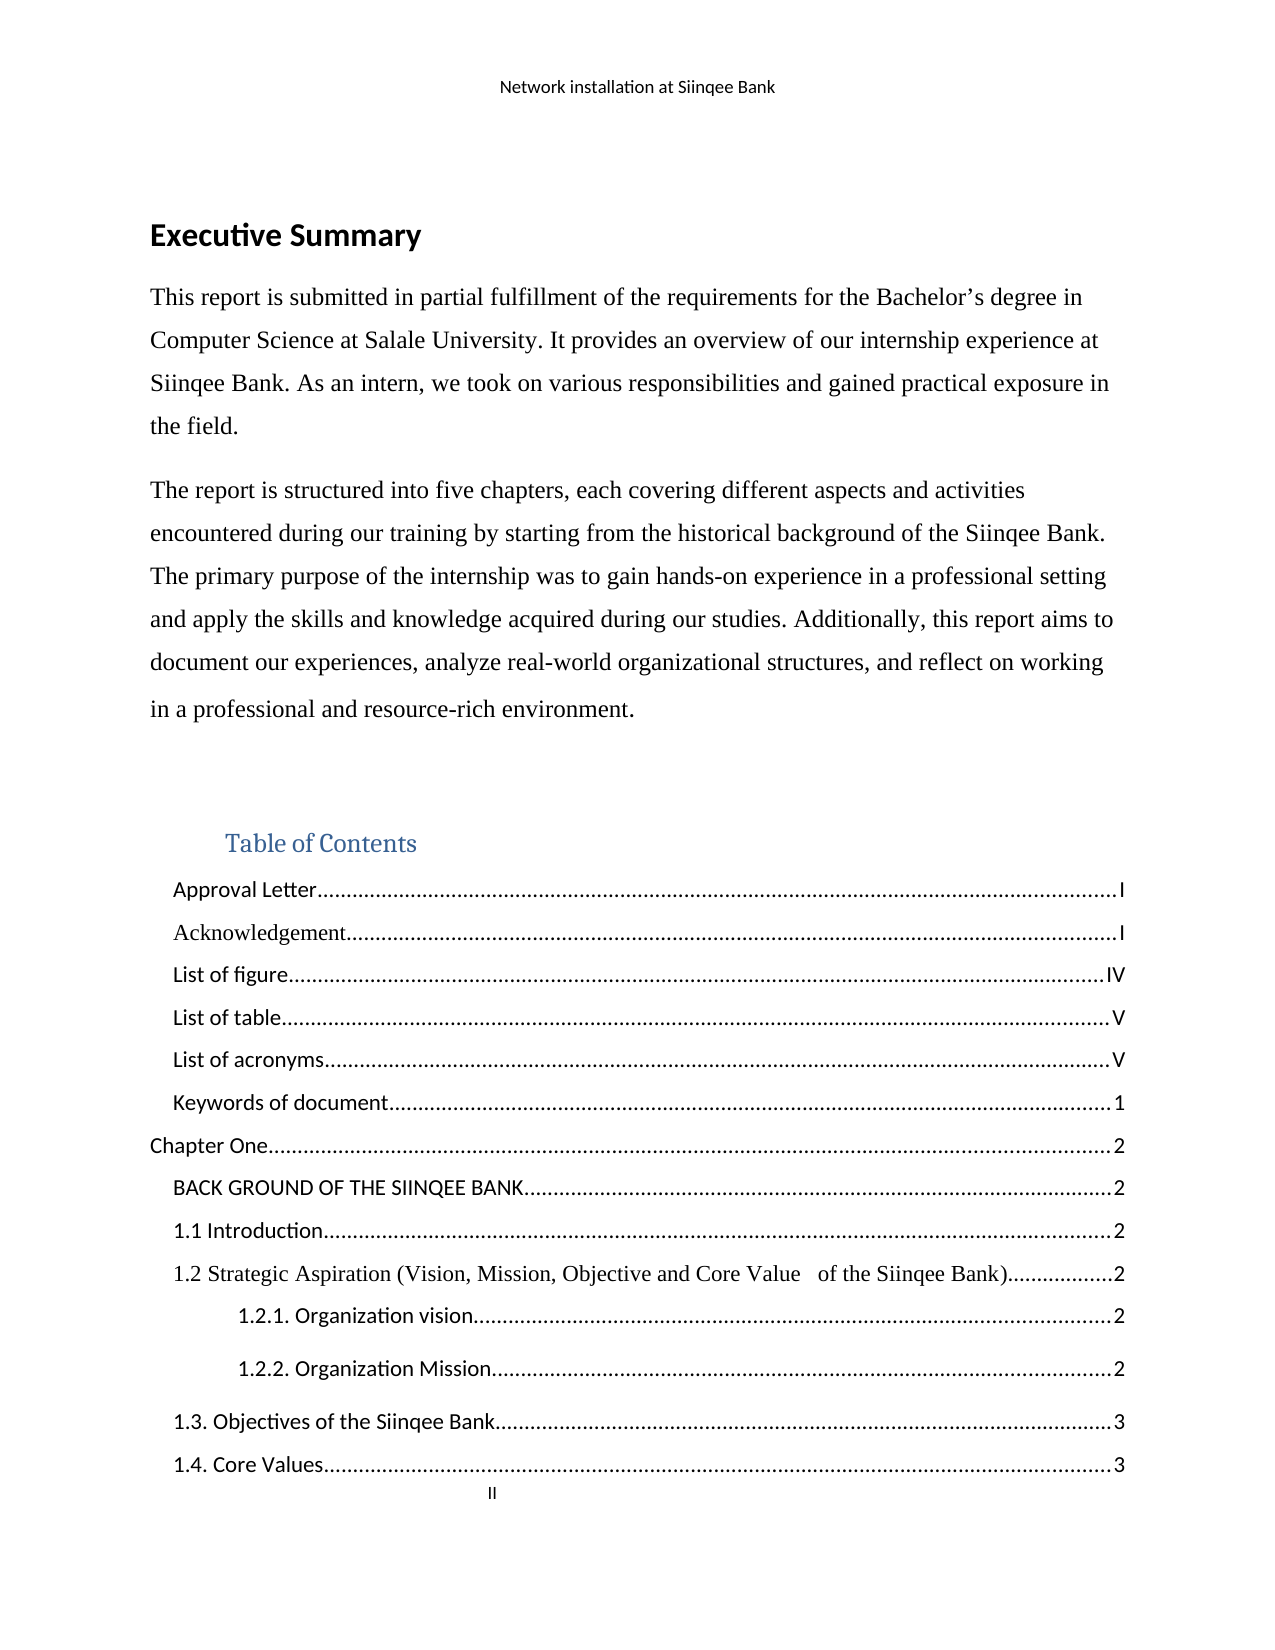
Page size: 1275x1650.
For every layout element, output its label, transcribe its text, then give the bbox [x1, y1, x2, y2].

text Executive Summary [150, 214, 1125, 255]
text This report is submitted in partial fulfillment of the requirements for the Bachelor’s degree in Computer Science at Salale University. It provides an overview of our internship experience at Siinqee Bank. As an intern, we took on various responsibilities and gained practical exposure in the field. [150, 282, 1125, 440]
text The report is structured into five chapters, each covering different aspects and activities encountered during our training by starting from the historical background of the Siinqee Bank. The primary purpose of the internship was to gain hands-on experience in a professional setting and apply the skills and knowledge acquired during our studies. Additionally, this report aims to document our experiences, analyze real-world organizational structures, and reflect on working in a professional and resource-rich environment. [150, 475, 1125, 724]
